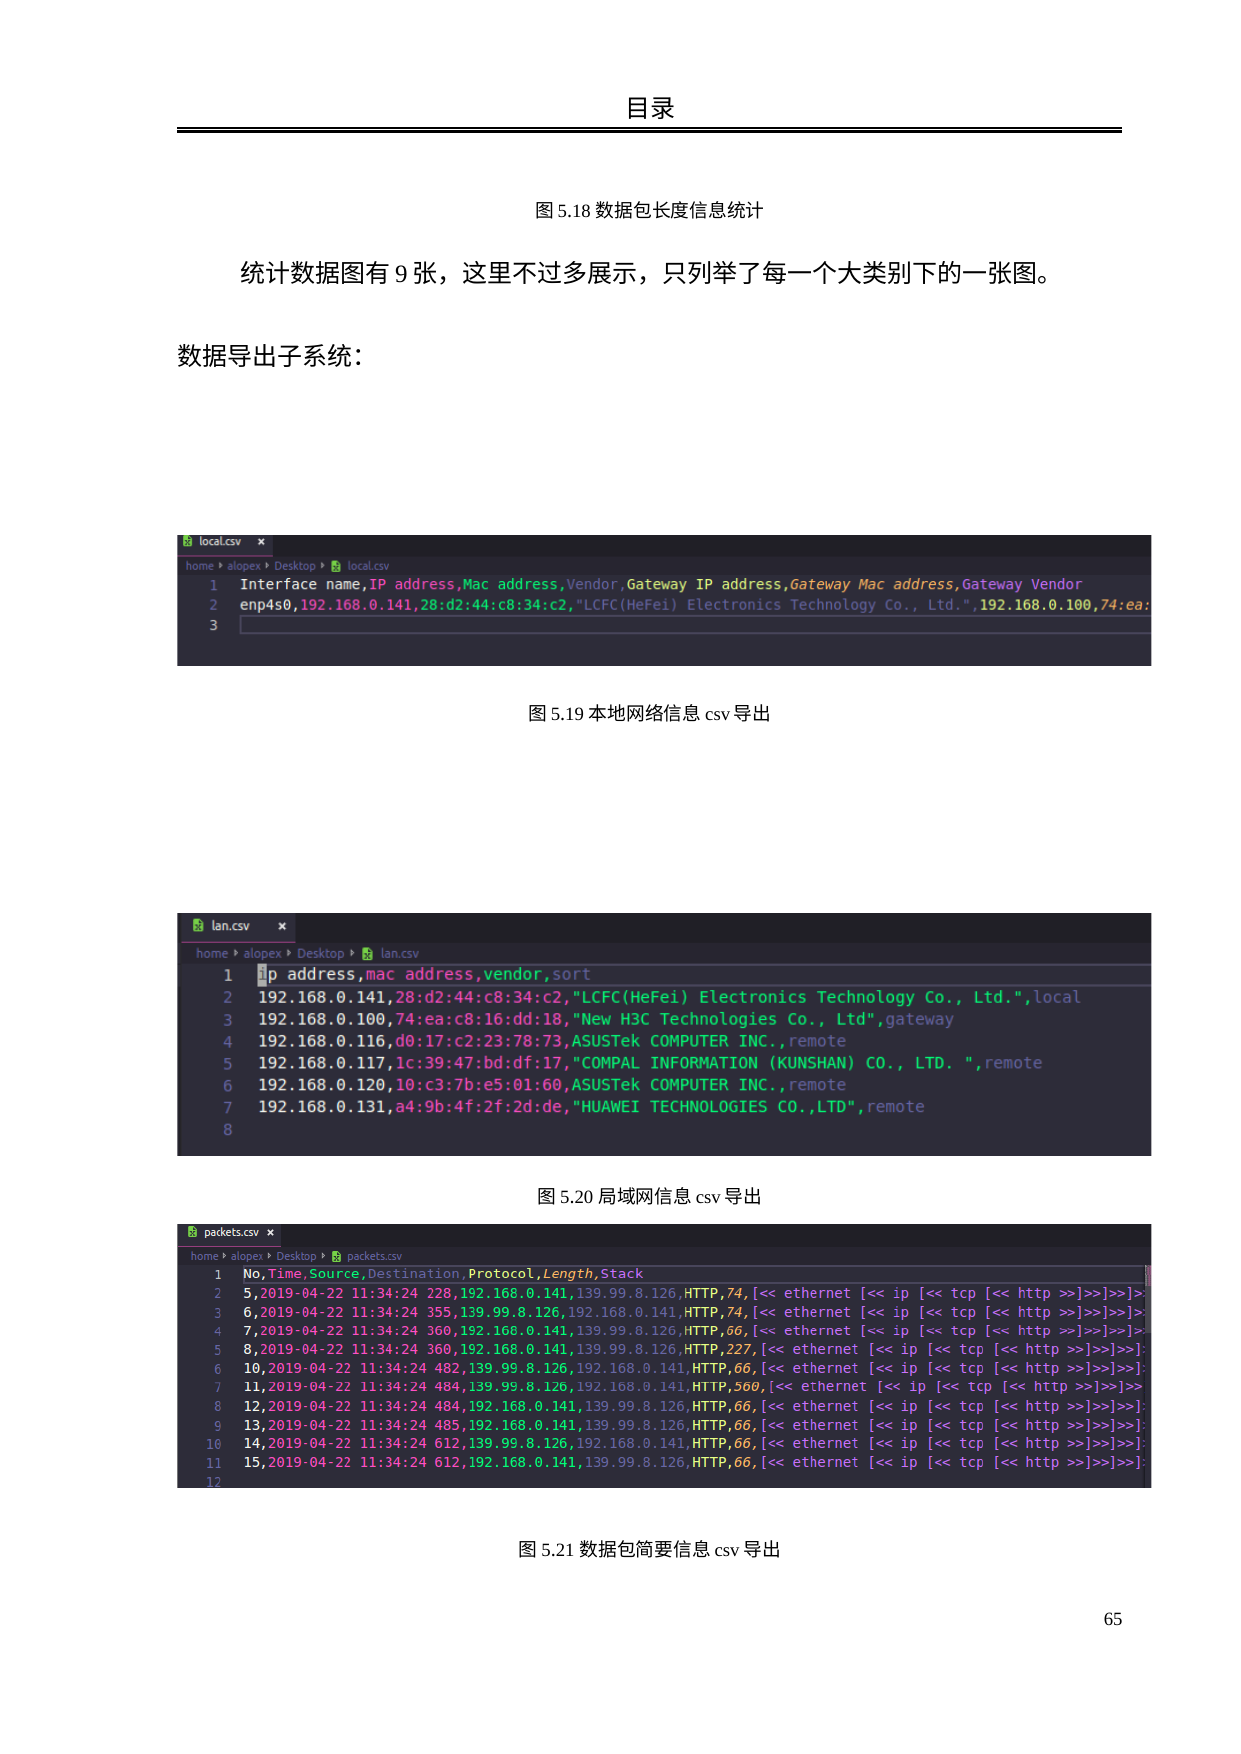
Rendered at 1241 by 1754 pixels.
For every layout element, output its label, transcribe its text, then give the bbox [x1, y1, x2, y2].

picture [177, 1224, 1152, 1488]
picture [177, 535, 1152, 666]
text 图5.20 局域网信息csv导出 [177, 1179, 1122, 1211]
picture [177, 913, 1152, 1156]
text 图5.21 数据包简要信息csv导出 [177, 1532, 1122, 1564]
text 数据导出子系统： [177, 322, 1122, 387]
text 图5.19 本地网络信息csv导出 [177, 696, 1122, 728]
text 图5.18 数据包长度信息统计 [177, 193, 1122, 225]
text 统计数据图有9张，这里不过多展示，只列举了每一个大类别下的一张图。 [177, 239, 1122, 304]
